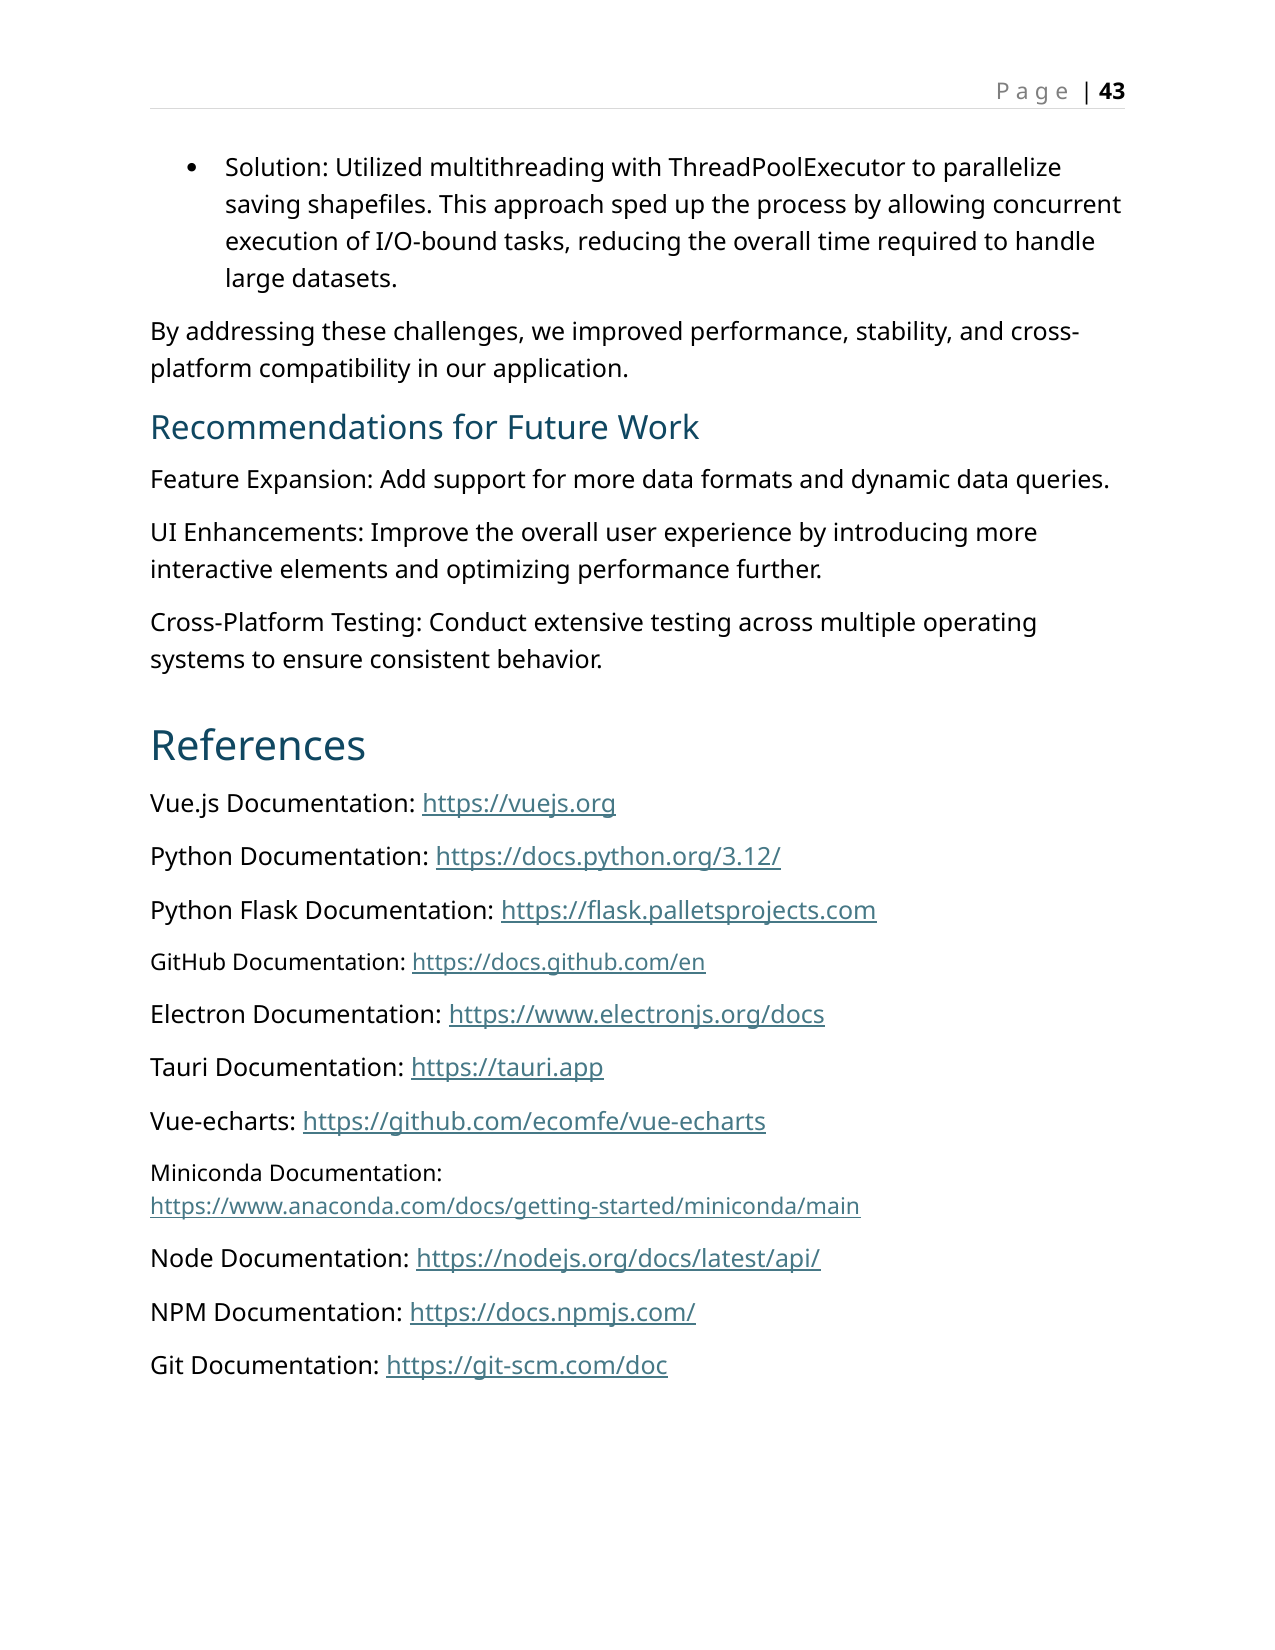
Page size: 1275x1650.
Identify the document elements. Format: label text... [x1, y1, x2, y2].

text Cross-Platform Testing: Conduct extensive testing across multiple operating systems to ensure consistent behavior. [150, 605, 1125, 676]
text Tauri Documentation: https://tauri.app [150, 1050, 1125, 1084]
text Python Flask Documentation: https://flask.palletsprojects.com [150, 892, 1125, 926]
text Python Documentation: https://docs.python.org/3.12/ [150, 839, 1125, 873]
text By addressing these challenges, we improved performance, stability, and cross-platform compatibility in our application. [150, 314, 1125, 384]
text Vue-echarts: https://github.com/ecomfe/vue-echarts [150, 1103, 1125, 1137]
list Solution: Utilized multithreading with ThreadPoolExecutor to parallelize saving shapefiles. This approach sped up the process by allowing concurrent execution of I/O-bound tasks, reducing the overall time required to handle large datasets. [187, 150, 1125, 294]
text Node Documentation: https://nodejs.org/docs/latest/api/ [150, 1241, 1125, 1275]
subtitle Recommendations for Future Work [150, 404, 1125, 449]
text Miniconda Documentation: https://www.anaconda.com/docs/getting-started/miniconda/main [150, 1157, 1125, 1222]
subtitle References [150, 716, 1125, 773]
text UI Enhancements: Improve the overall user experience by introducing more interactive elements and optimizing performance further. [150, 515, 1125, 586]
text NPM Documentation: https://docs.npmjs.com/ [150, 1294, 1125, 1328]
text GitHub Documentation: https://docs.github.com/en [150, 946, 1125, 977]
text Vue.js Documentation: https://vuejs.org [150, 786, 1125, 819]
text Git Documentation: https://git-scm.com/doc [150, 1348, 1125, 1382]
text Feature Expansion: Add support for more data formats and dynamic data queries. [150, 461, 1125, 495]
text Electron Documentation: https://www.electronjs.org/docs [150, 996, 1125, 1030]
